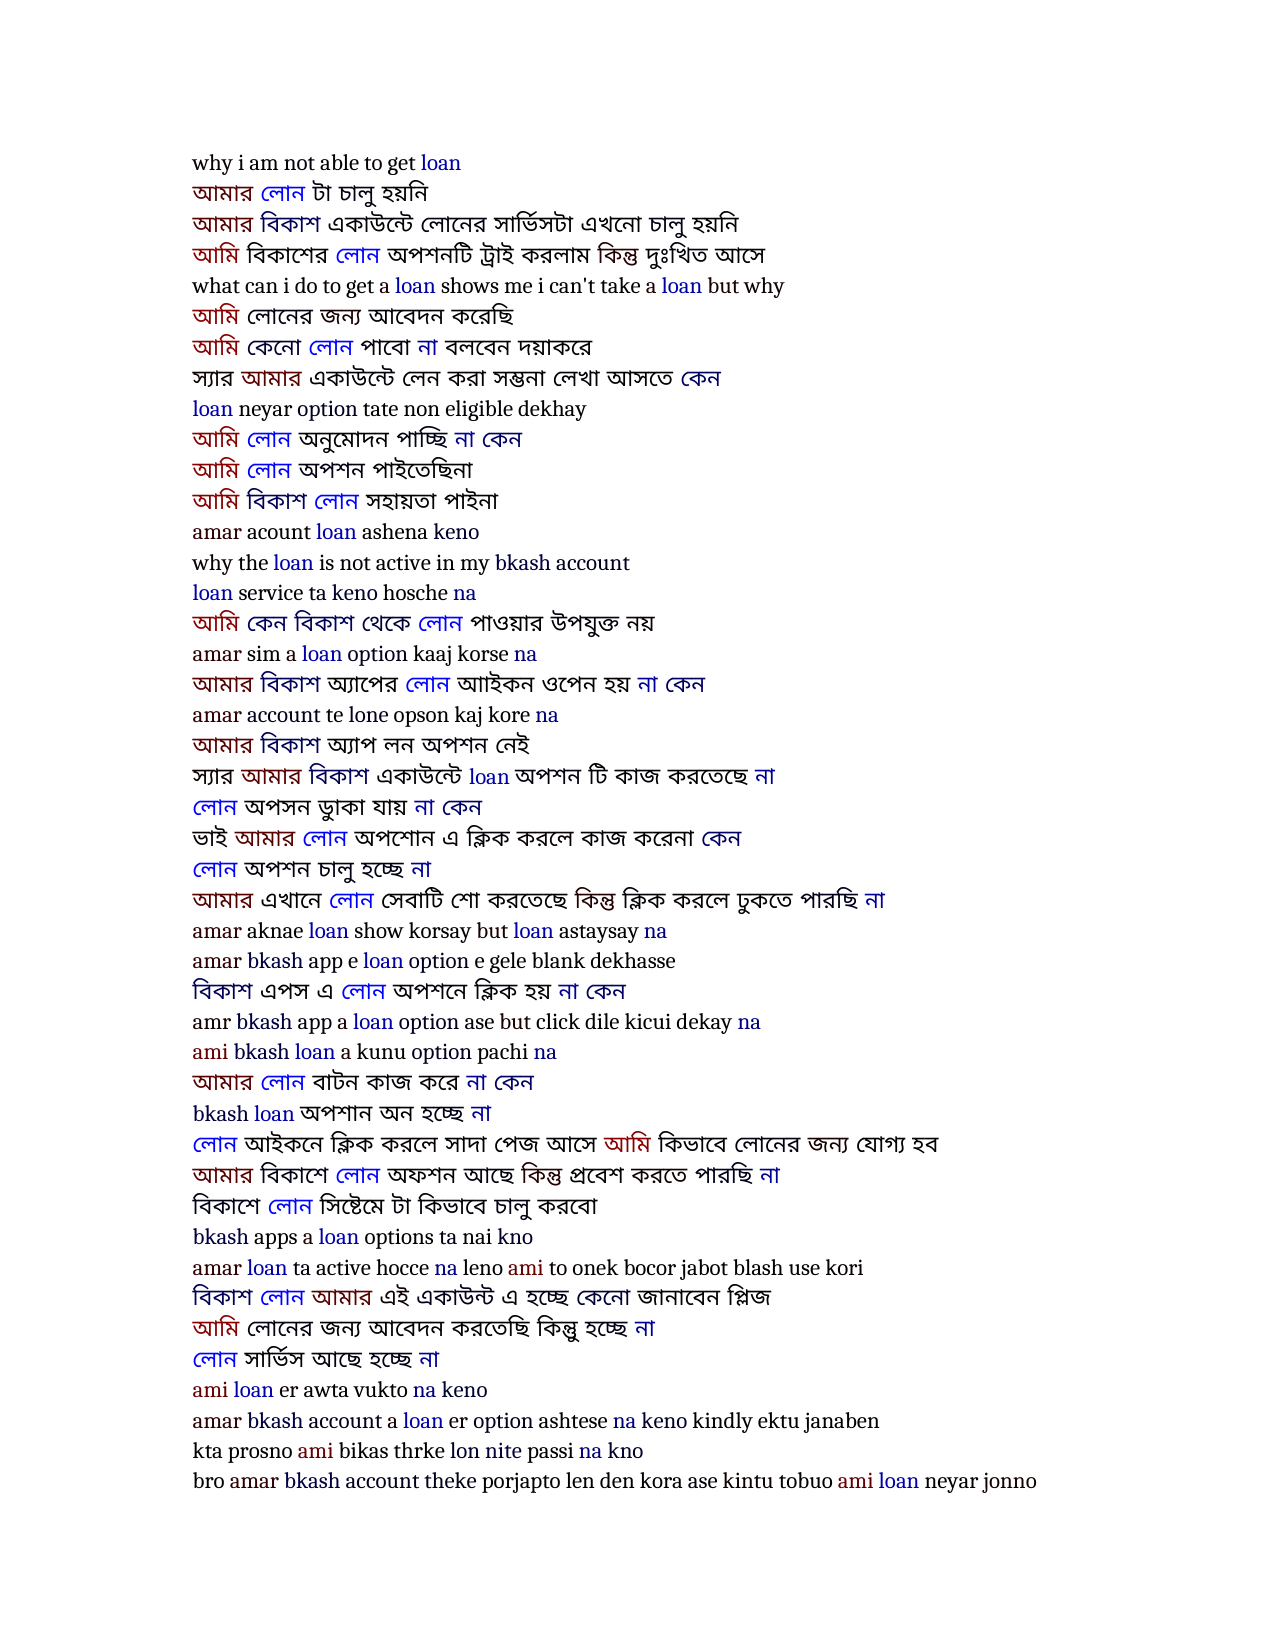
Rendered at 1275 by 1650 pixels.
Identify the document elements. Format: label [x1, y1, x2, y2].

text [187, 150, 1087, 1494]
